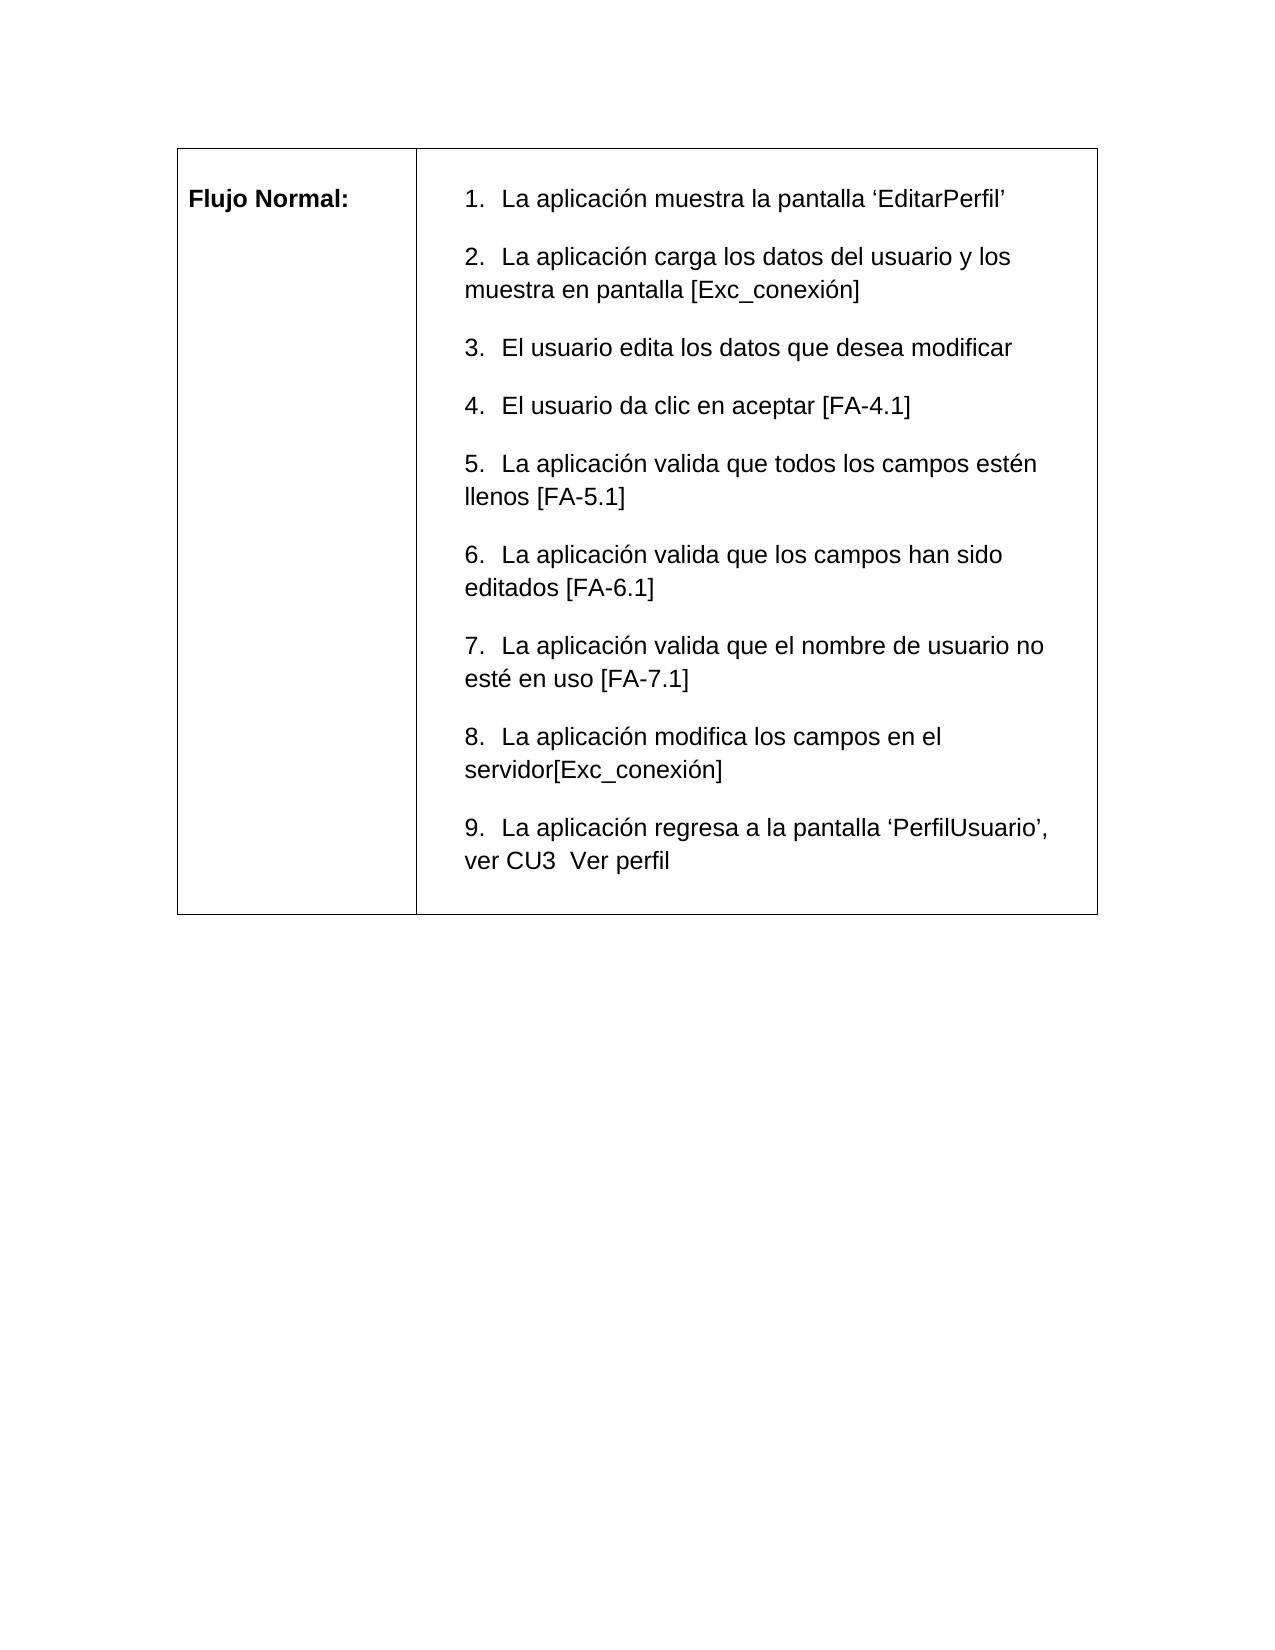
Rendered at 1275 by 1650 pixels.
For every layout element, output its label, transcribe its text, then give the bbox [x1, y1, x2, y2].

table_cell Flujo Normal: [178, 149, 416, 914]
